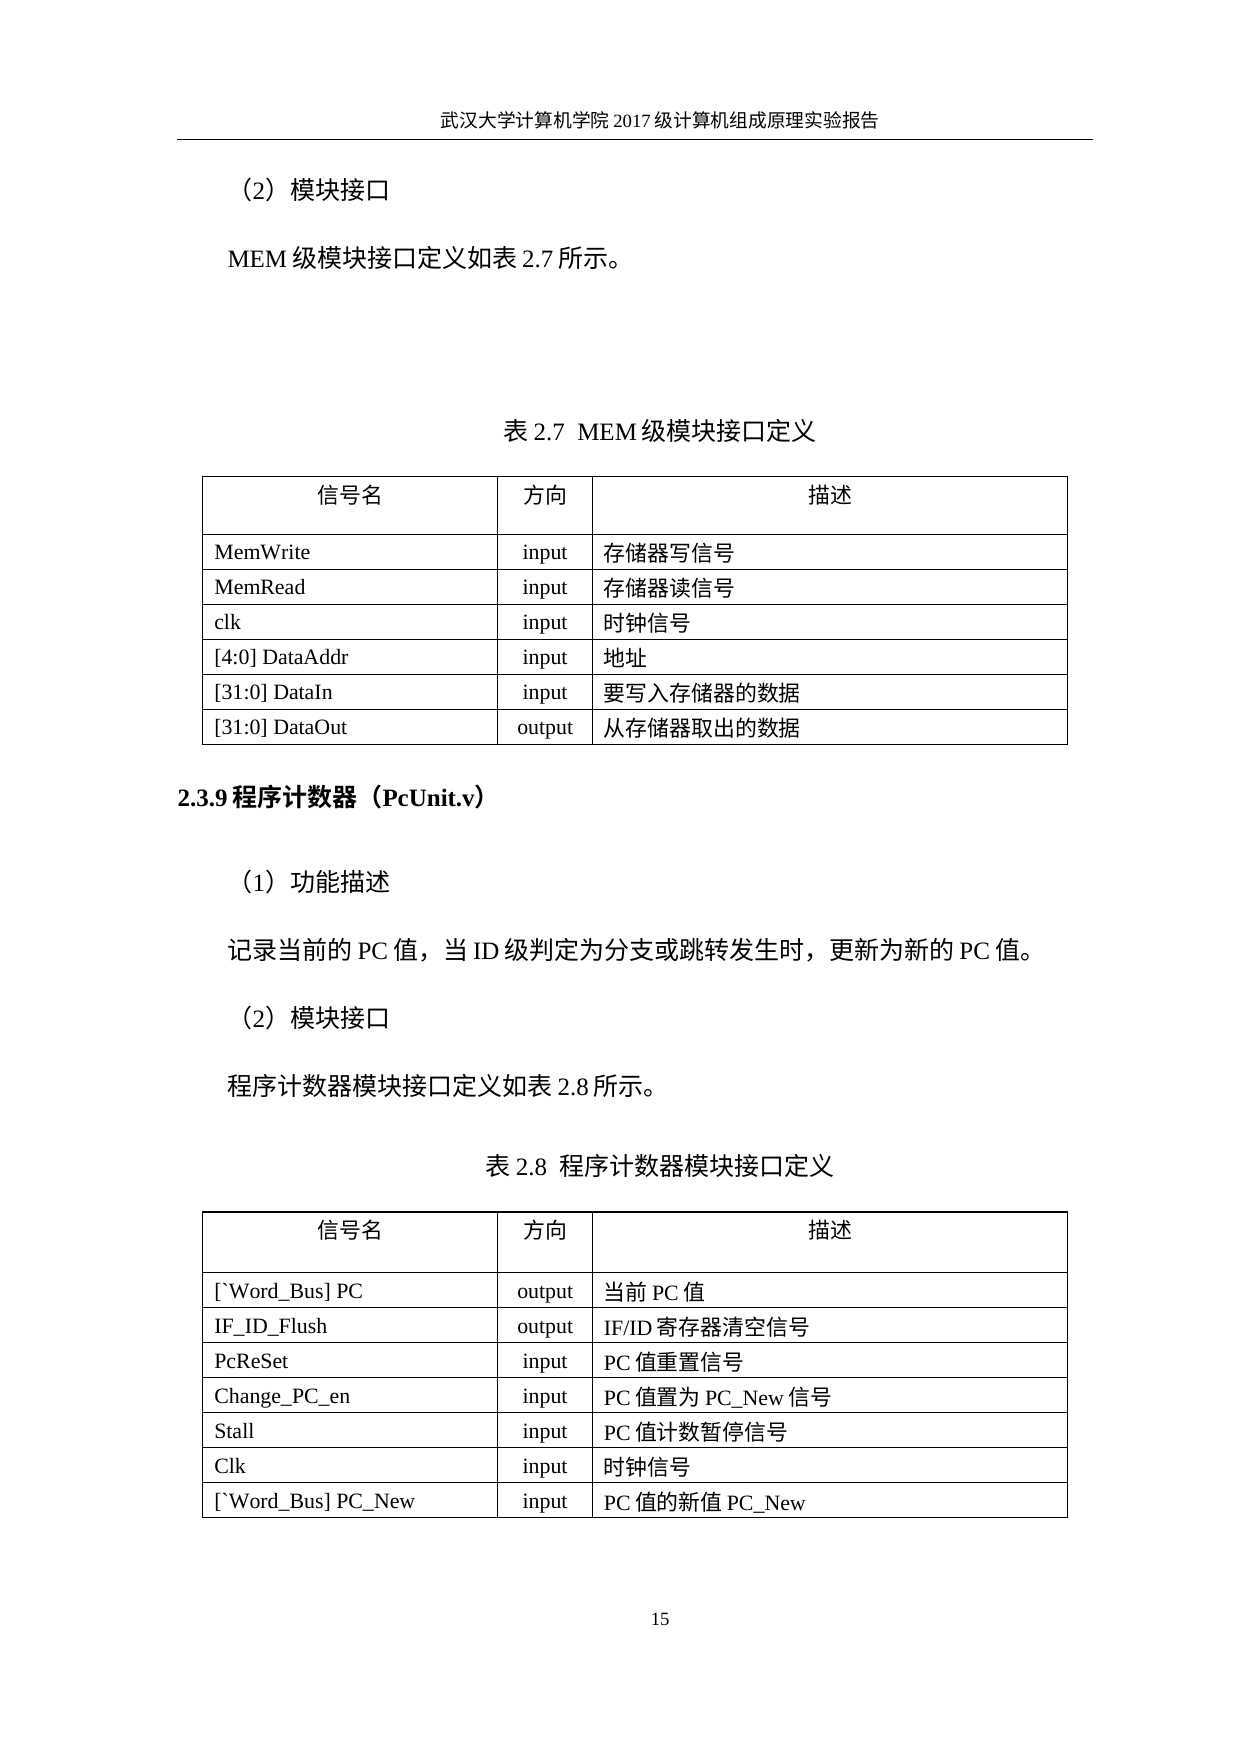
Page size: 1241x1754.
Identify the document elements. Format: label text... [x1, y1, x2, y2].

table_cell input [498, 605, 592, 639]
table_cell [`Word_Bus] PC [203, 1273, 497, 1307]
table_cell clk [203, 605, 497, 639]
text 程序计数器模块接口定义如表2.8所示。 [177, 1051, 1093, 1118]
table_cell 要写入存储器的数据 [593, 675, 1067, 709]
text 表2.8 程序计数器模块接口定义 [177, 1131, 1093, 1199]
text （1）功能描述 [177, 847, 1093, 915]
text 记录当前的PC值，当ID级判定为分支或跳转发生时，更新为新的PC值。 [177, 915, 1093, 983]
table_cell input [498, 1448, 592, 1482]
text MEM级模块接口定义如表2.7所示。 [177, 222, 1093, 290]
table_cell 地址 [593, 640, 1067, 674]
table_header 信号名 [203, 1213, 497, 1272]
table_cell PC值置为PC_New信号 [593, 1378, 1067, 1412]
table_cell PC值计数暂停信号 [593, 1413, 1067, 1447]
table_cell PcReSet [203, 1343, 497, 1377]
table_cell IF/ID寄存器清空信号 [593, 1308, 1067, 1342]
table_cell [31:0] DataOut [203, 710, 497, 744]
text （2）模块接口 [177, 154, 1093, 222]
table_cell 当前PC值 [593, 1273, 1067, 1307]
table_cell [31:0] DataIn [203, 675, 497, 709]
table_cell input [498, 1413, 592, 1447]
table_header 描述 [593, 1213, 1067, 1272]
table_cell [4:0] DataAddr [203, 640, 497, 674]
table_cell input [498, 570, 592, 604]
table_cell PC值重置信号 [593, 1343, 1067, 1377]
table_cell 时钟信号 [593, 605, 1067, 639]
table_cell MemRead [203, 570, 497, 604]
table_header 方向 [498, 477, 592, 534]
table_cell 时钟信号 [593, 1448, 1067, 1482]
table_cell input [498, 640, 592, 674]
table_cell input [498, 1378, 592, 1412]
table_cell Change_PC_en [203, 1378, 497, 1412]
table_cell input [498, 1343, 592, 1377]
table_cell output [498, 1308, 592, 1342]
table_cell output [498, 710, 592, 744]
subtitle 2.3.9程序计数器（PcUnit.v） [177, 762, 1093, 830]
table_cell Stall [203, 1413, 497, 1447]
table_header 方向 [498, 1213, 592, 1272]
table_cell input [498, 675, 592, 709]
table_cell 存储器写信号 [593, 535, 1067, 569]
table_cell MemWrite [203, 535, 497, 569]
text 表2.7 MEM级模块接口定义 [177, 396, 1093, 463]
table_cell output [498, 1273, 592, 1307]
table_cell PC值的新值PC_New [593, 1483, 1067, 1517]
table_cell IF_ID_Flush [203, 1308, 497, 1342]
table_cell 从存储器取出的数据 [593, 710, 1067, 744]
table_header 信号名 [203, 477, 497, 534]
table_cell [`Word_Bus] PC_New [203, 1483, 497, 1517]
text （2）模块接口 [177, 983, 1093, 1051]
table_cell input [498, 535, 592, 569]
table_cell 存储器读信号 [593, 570, 1067, 604]
table_cell input [498, 1483, 592, 1517]
table_header 描述 [593, 477, 1067, 534]
table_cell Clk [203, 1448, 497, 1482]
